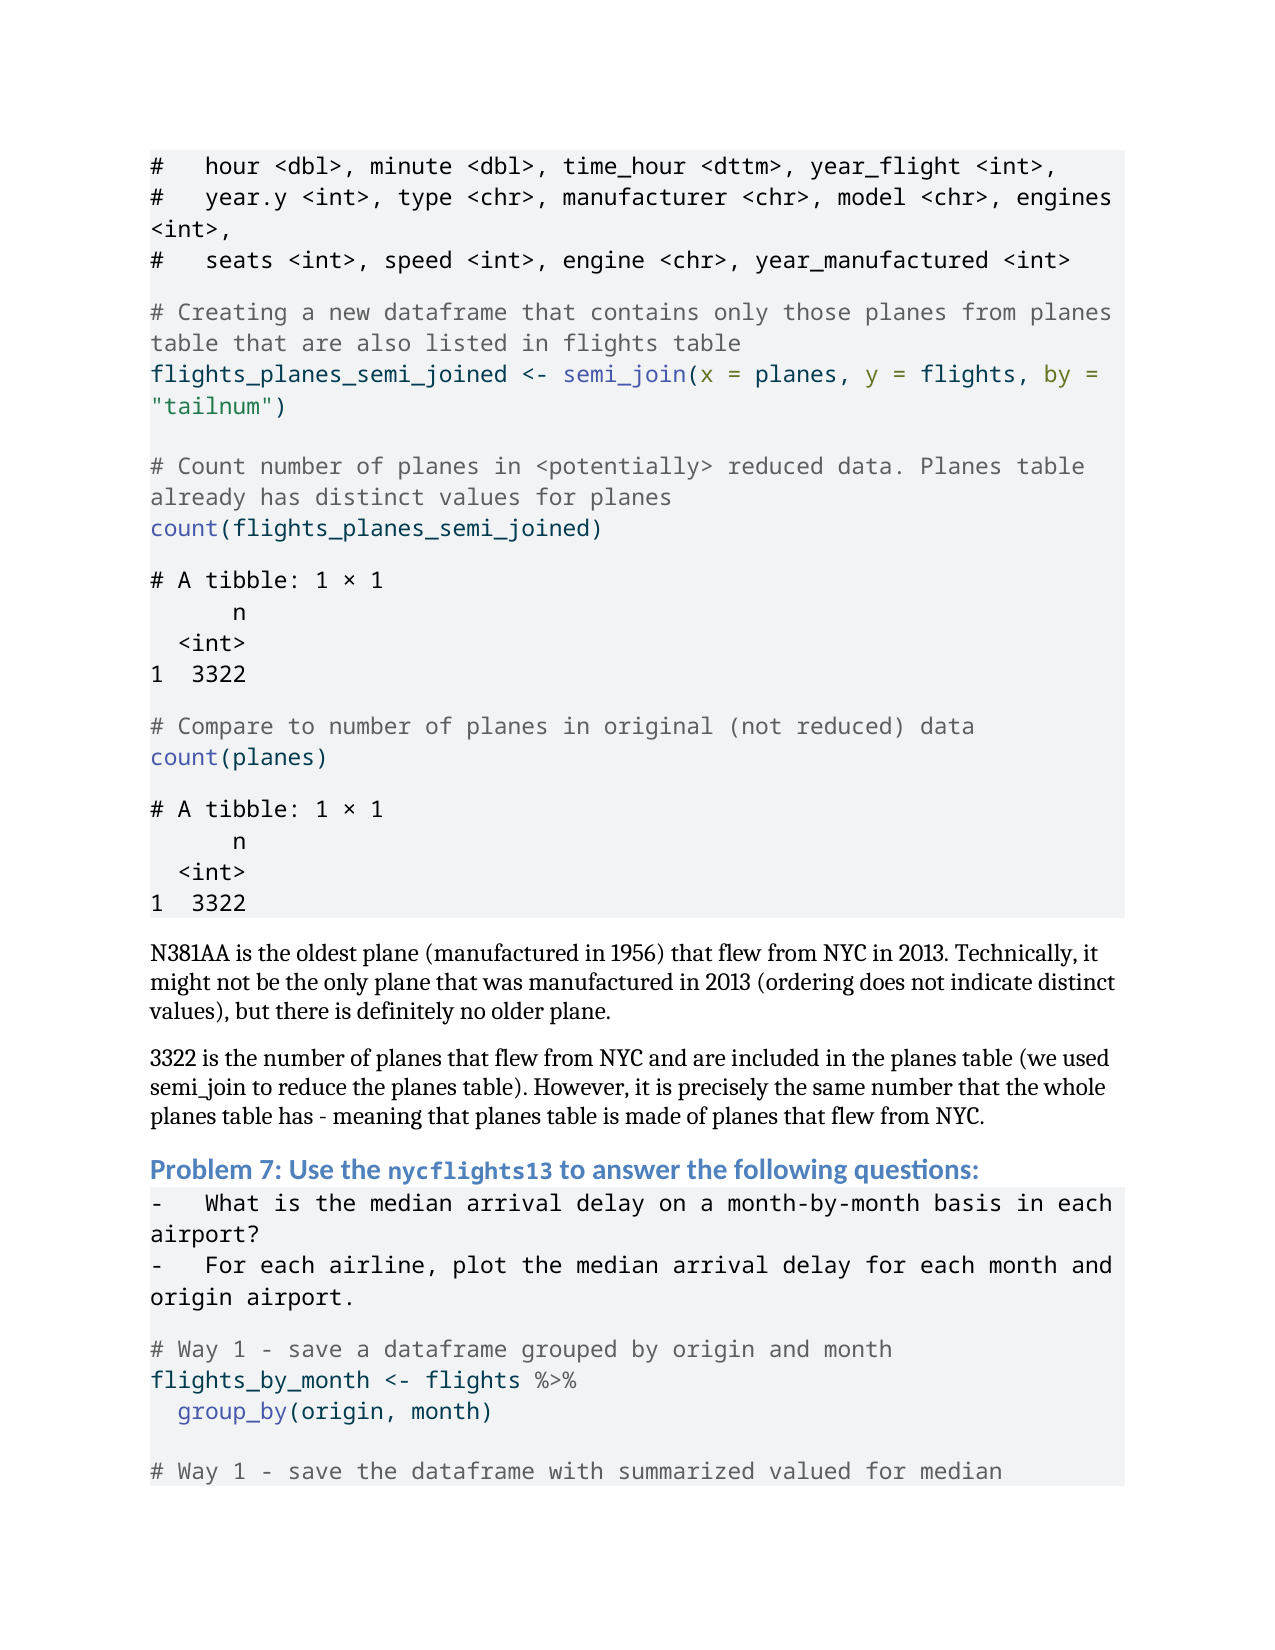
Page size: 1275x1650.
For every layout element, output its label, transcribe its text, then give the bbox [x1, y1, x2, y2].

text - What is the median arrival delay on a month-by-month basis in each airport? - For each airline, plot the median arrival delay for each month and origin airport. [150, 1187, 1125, 1312]
text # A tibble: 1 × 1 n <int> 1 3322 [150, 793, 1125, 918]
text # Compare to number of planes in original (not reduced) data count(planes) [329, 710, 1125, 772]
text # A tibble: 1 × 1 n <int> 1 3322 [150, 564, 1125, 689]
subtitle Problem 7: Use the nycflights13 to answer the following questions: [150, 1151, 1125, 1187]
text 3322 is the number of planes that flew from NYC and are included in the planes table (we used semi_join to reduce the planes table). However, it is precisely the same number that the whole planes table has - meaning that planes table is made of planes that flew from NYC. [150, 1044, 1125, 1130]
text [150, 150, 1125, 275]
text # Creating a new dataframe that contains only those planes from planes table that are also listed in flights table flights_planes_semi_joined <- semi_join(x = planes, y = flights, by = "tailnum") # Count number of planes in <potentially> reduced data. Planes table already has distinct values for planes count(flights_planes_semi_joined) [150, 296, 1125, 543]
text N381AA is the oldest plane (manufactured in 1956) that flew from NYC in 2013. Technically, it might not be the only plane that was manufactured in 2013 (ordering does not indicate distinct values), but there is definitely no older plane. [150, 939, 1125, 1025]
